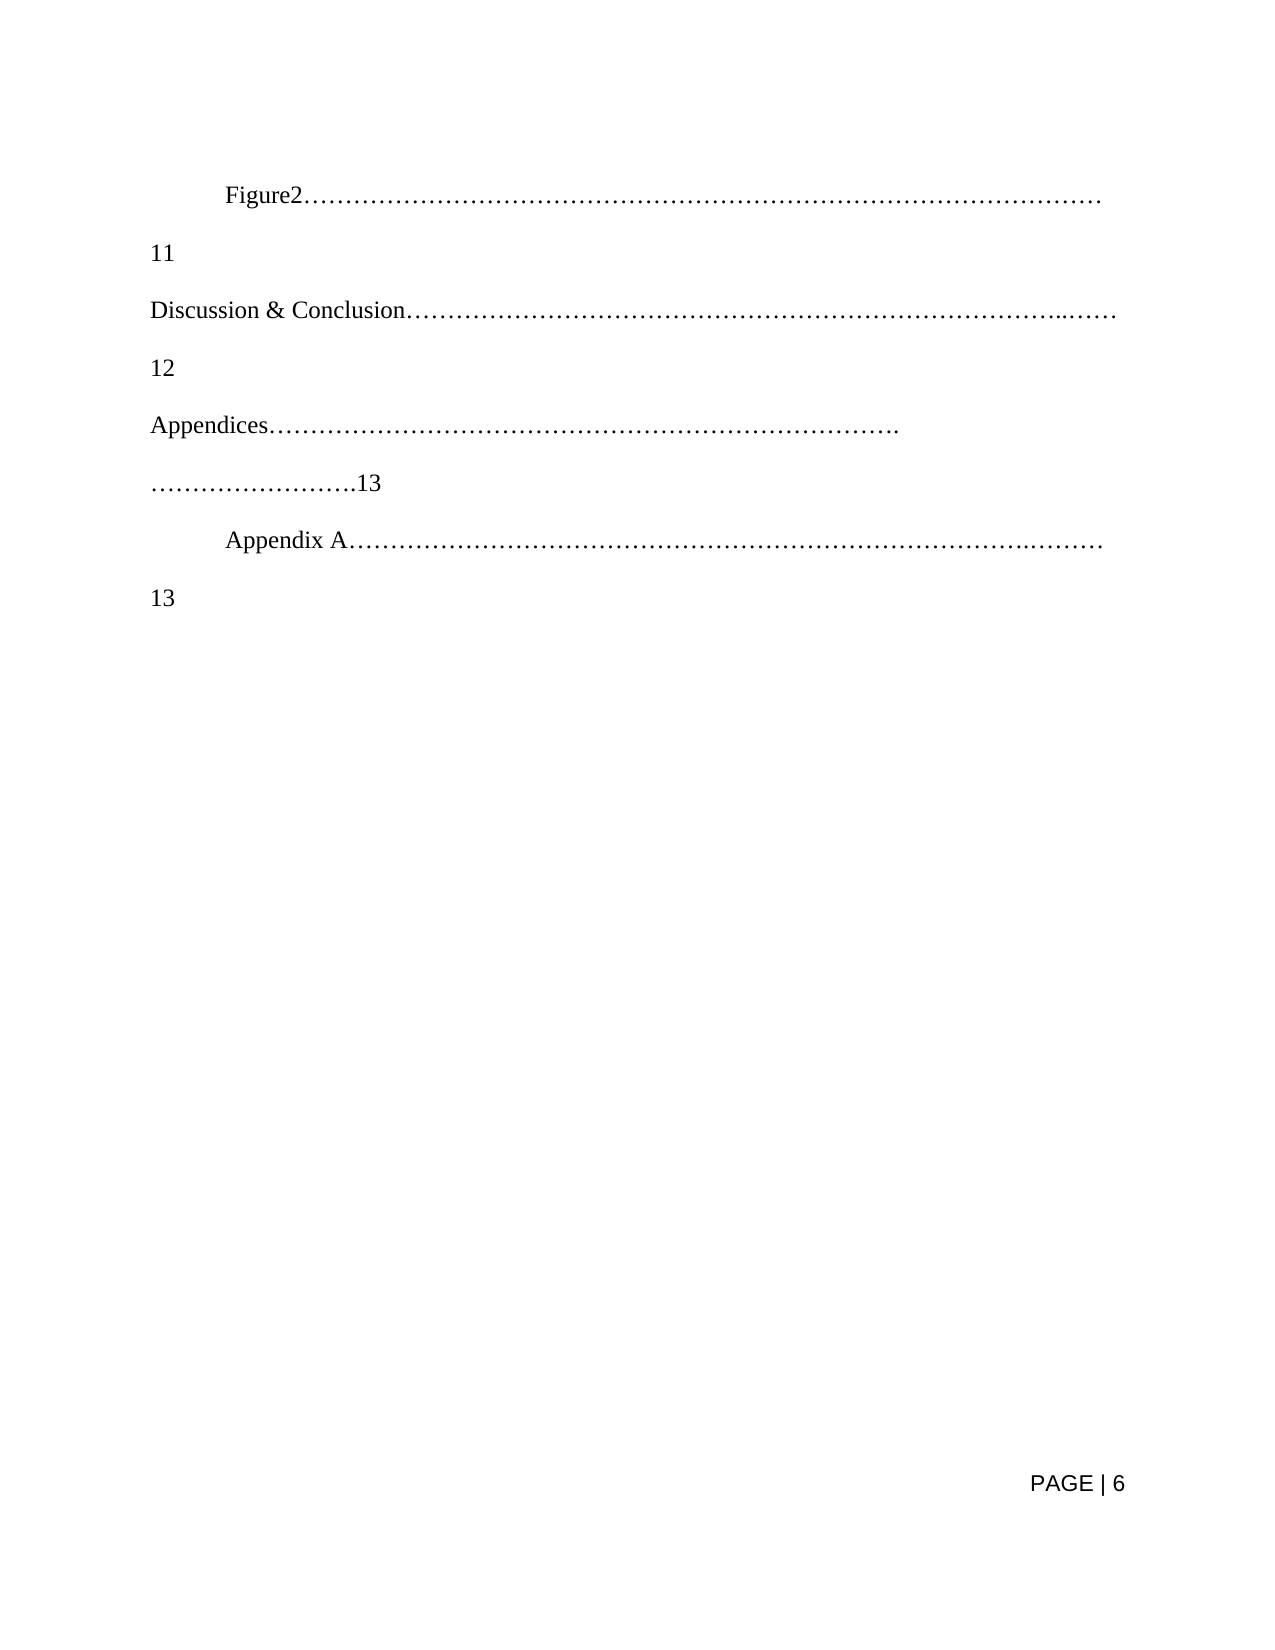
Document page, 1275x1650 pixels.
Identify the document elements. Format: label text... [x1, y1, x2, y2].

text Discussion & Conclusion……………………………………………………………………..……12 [150, 295, 1125, 381]
text Figure2……………………………………………………………………………………11 [150, 180, 1125, 266]
text Appendix A……………………………………………………………………….………13 [150, 525, 1125, 611]
text Appendices………………………………………………………………….…………………….13 [150, 410, 1125, 496]
